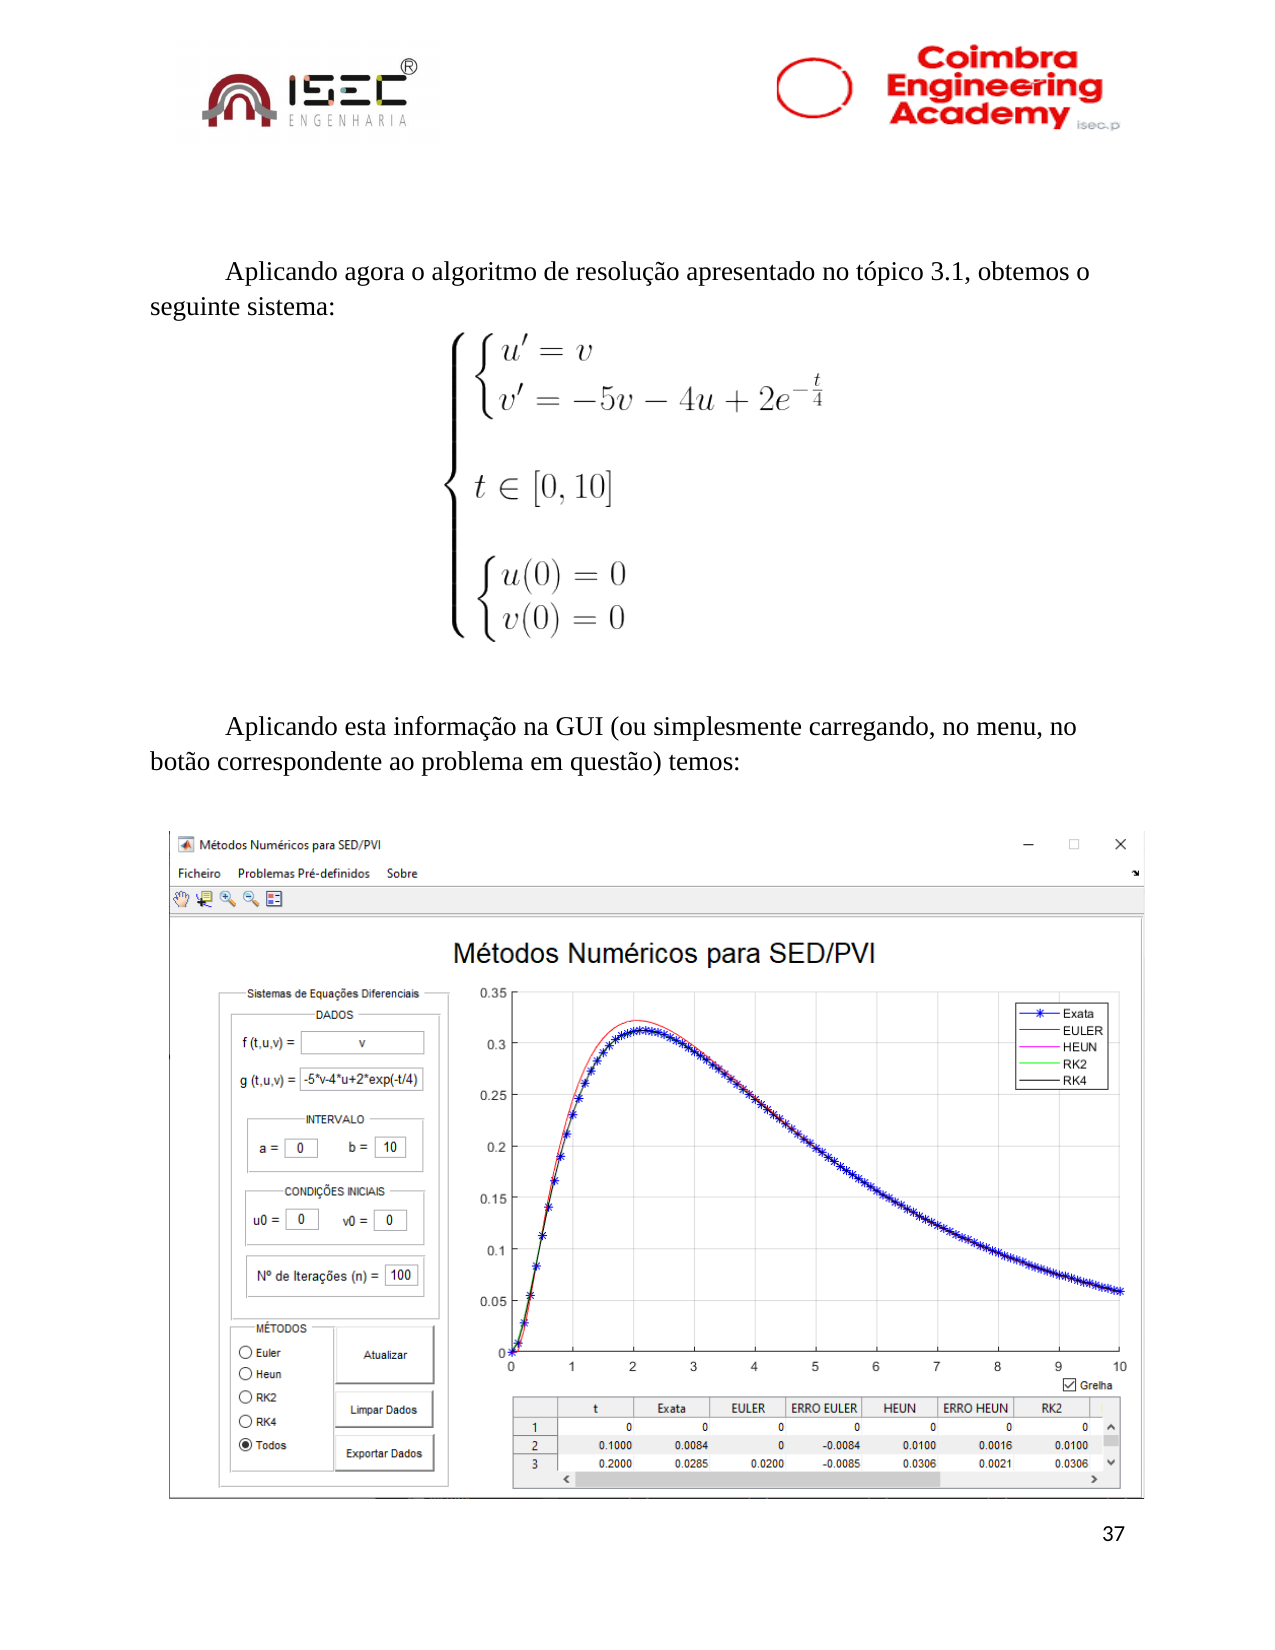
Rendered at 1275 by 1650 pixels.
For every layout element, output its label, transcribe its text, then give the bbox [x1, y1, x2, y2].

text Aplicando esta informação na GUI (ou simplesmente carregando, no menu, no botão correspondente ao problema em questão) temos: [150, 710, 1125, 777]
picture [776, 31, 1121, 151]
picture [444, 332, 823, 642]
picture [168, 34, 441, 147]
picture [169, 831, 1145, 1499]
text Aplicando agora o algoritmo de resolução apresentado no tópico 3.1, obtemos o seguinte sistema: [150, 255, 1125, 322]
